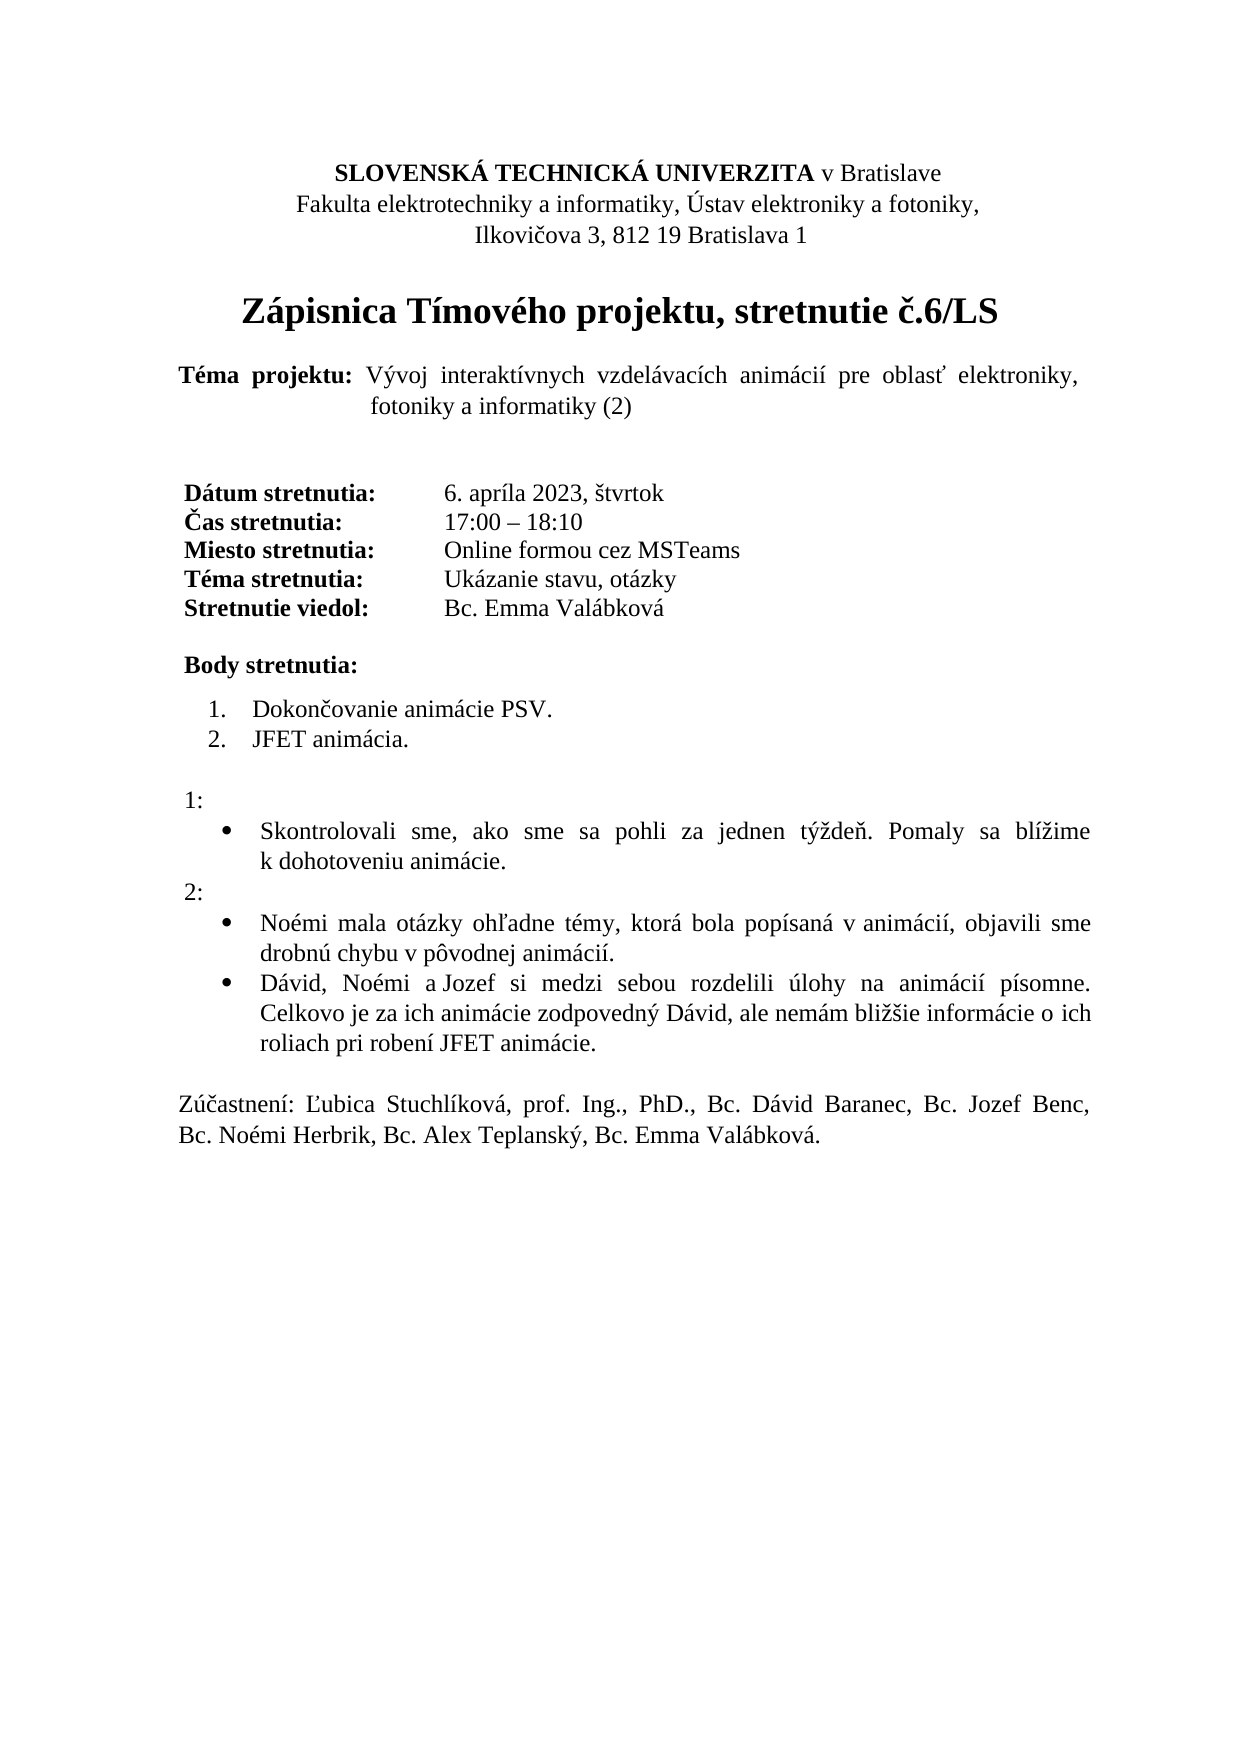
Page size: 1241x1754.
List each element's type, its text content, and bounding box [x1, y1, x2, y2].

text Téma stretnutia: Ukázanie stavu, otázky [148, 564, 1091, 593]
text 2: [148, 877, 1091, 905]
text Ilkovičova 3, 812 19 Bratislava 1 [148, 220, 1091, 248]
text Zúčastnení: Ľubica Stuchlíková, prof. Ing., PhD., Bc. Dávid Baranec, Bc. Jozef Benc, Bc. Noémi Herbrik, Bc. Alex Teplanský, Bc. Emma Valábková. [178, 1089, 1091, 1149]
text Čas stretnutia: 17:00 – 18:10 [148, 507, 1091, 536]
text Stretnutie viedol: Bc. Emma Valábková [148, 593, 1091, 622]
list JFET animácia. [208, 724, 1091, 753]
text Miesto stretnutia: Online formou cez MSTeams [148, 536, 1091, 564]
text SLOVENSKÁ TECHNICKÁ UNIVERZITA v Bratislave [148, 158, 1091, 186]
subtitle Zápisnica Tímového projektu, stretnutie č.6/LS [148, 288, 1091, 331]
text Téma projektu: Vývoj interaktívnych vzdelávacích animácií pre oblasť elektroniky, fotoniky a informatiky (2) [178, 360, 1079, 420]
list Noémi mala otázky ohľadne témy, ktorá bola popísaná v animácií, objavili sme drobnú chybu v pôvodnej animácií. [222, 908, 1091, 966]
list Skontrolovali sme, ako sme sa pohli za jednen týždeň. Pomaly sa blížime k dohotoveniu animácie. [222, 816, 1091, 875]
list Dokončovanie animácie PSV. [208, 694, 1091, 723]
text Fakulta elektrotechniky a informatiky, Ústav elektroniky a fotoniky, [148, 189, 1091, 217]
text Dátum stretnutia: 6. apríla 2023, štvrtok [148, 478, 1091, 507]
list Dávid, Noémi a Jozef si medzi sebou rozdelili úlohy na animácií písomne. Celkovo je za ich animácie zodpovedný Dávid, ale nemám bližšie informácie o ich roliach pri robení JFET animácie. [222, 968, 1091, 1057]
text Body stretnutia: [148, 651, 1091, 679]
text 1: [148, 785, 1091, 814]
